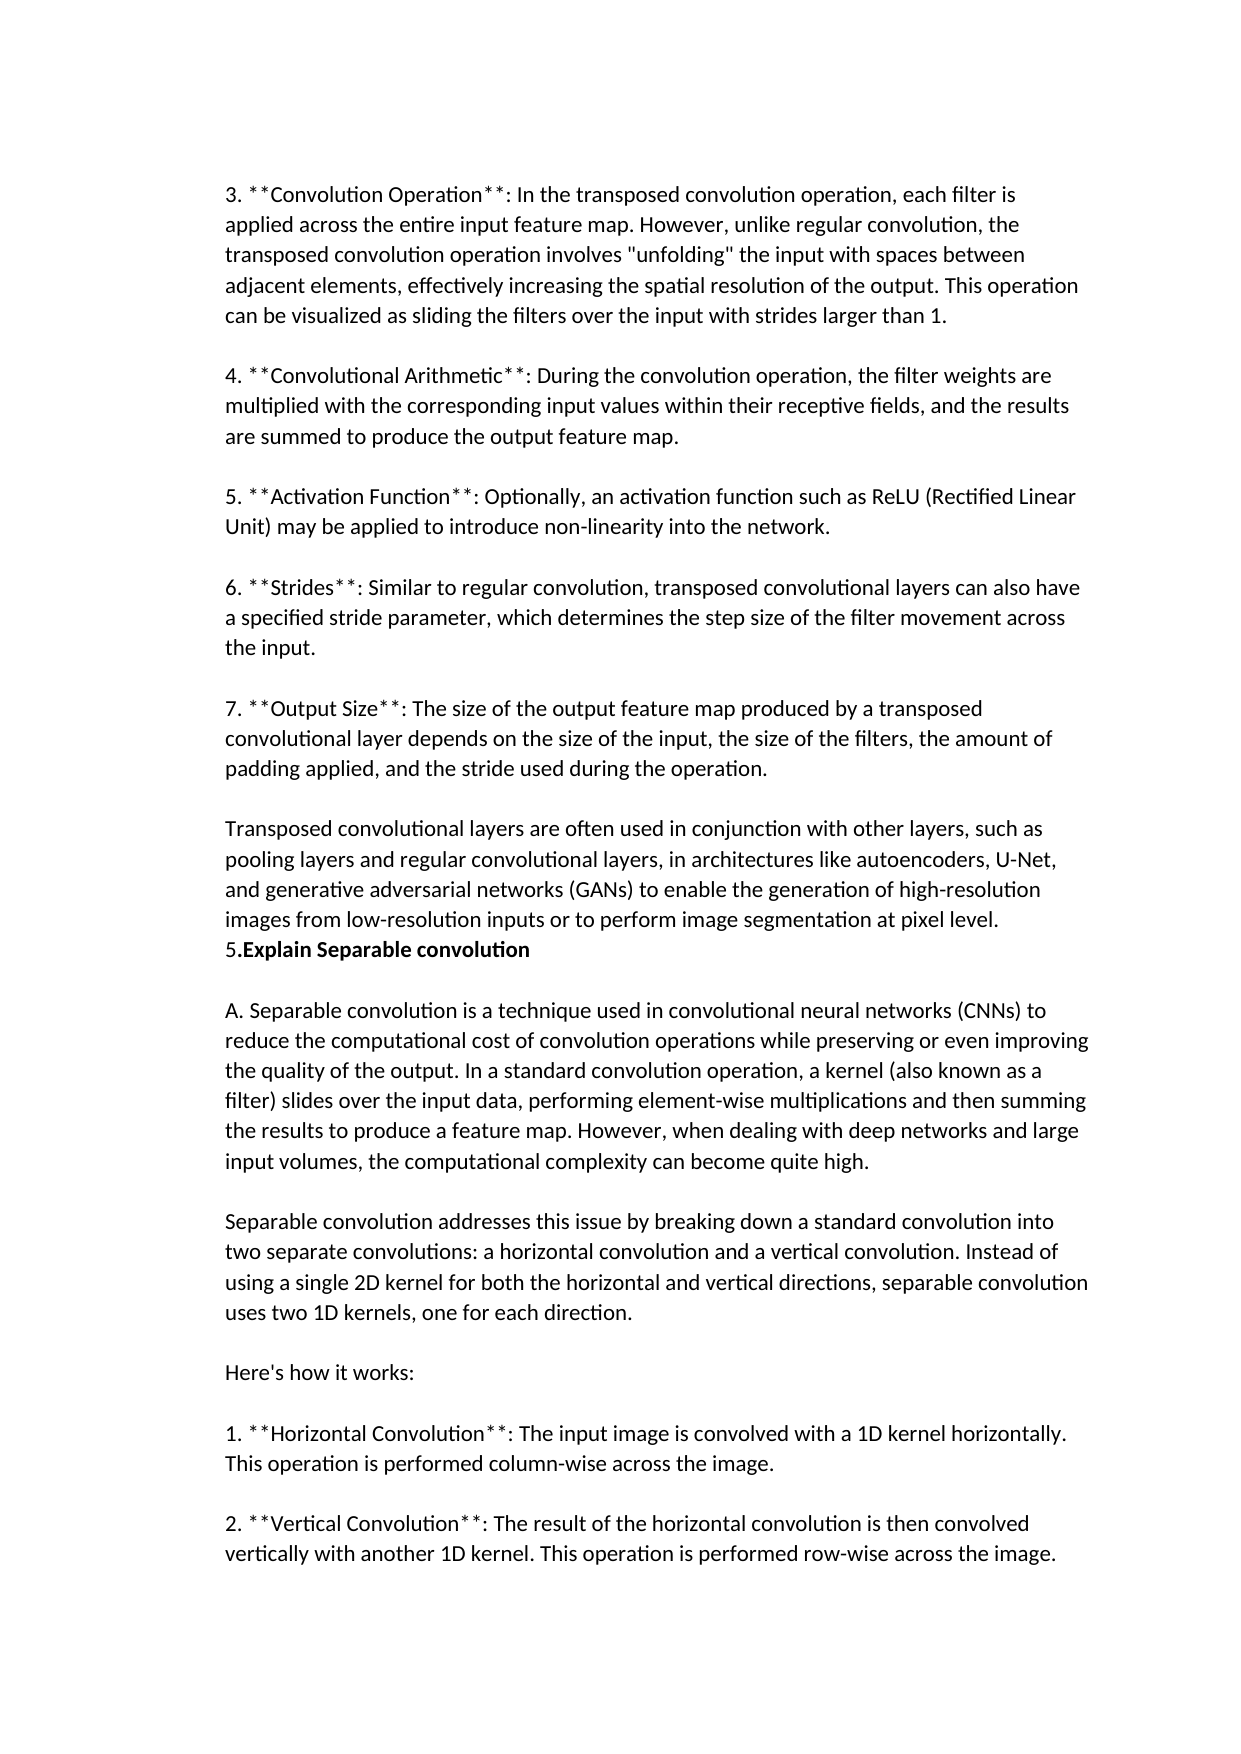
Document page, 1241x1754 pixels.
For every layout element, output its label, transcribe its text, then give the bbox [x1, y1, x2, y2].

list A. Separable convolution is a technique used in convolutional neural networks (CNNs) to reduce the computational cost of convolution operations while preserving or even improving the quality of the output. In a standard convolution operation, a kernel (also known as a filter) slides over the input data, performing element-wise multiplications and then summing the results to produce a feature map. However, when dealing with deep networks and large input volumes, the computational complexity can become quite high. [225, 996, 1090, 1175]
list 1. **Horizontal Convolution**: The input image is convolved with a 1D kernel horizontally. This operation is performed column-wise across the image. [225, 1419, 1090, 1477]
list 6. **Strides**: Similar to regular convolution, transposed convolutional layers can also have a specified stride parameter, which determines the step size of the filter movement across the input. [225, 573, 1090, 661]
list 7. **Output Size**: The size of the output feature map produced by a transposed convolutional layer depends on the size of the input, the size of the filters, the amount of padding applied, and the stride used during the operation. [225, 694, 1090, 782]
list Here's how it works: [225, 1358, 1090, 1386]
list 2. **Vertical Convolution**: The result of the horizontal convolution is then convolved vertically with another 1D kernel. This operation is performed row-wise across the image. [225, 1509, 1090, 1568]
list 5. **Activation Function**: Optionally, an activation function such as ReLU (Rectified Linear Unit) may be applied to introduce non-linearity into the network. [225, 482, 1090, 541]
list 3. **Convolution Operation**: In the transposed convolution operation, each filter is applied across the entire input feature map. However, unlike regular convolution, the transposed convolution operation involves "unfolding" the input with spaces between adjacent elements, effectively increasing the spatial resolution of the output. This operation can be visualized as sliding the filters over the input with strides larger than 1. [225, 180, 1090, 329]
list Separable convolution addresses this issue by breaking down a standard convolution into two separate convolutions: a horizontal convolution and a vertical convolution. Instead of using a single 2D kernel for both the horizontal and vertical directions, separable convolution uses two 1D kernels, one for each direction. [225, 1207, 1090, 1326]
list Transposed convolutional layers are often used in conjunction with other layers, such as pooling layers and regular convolutional layers, in architectures like autoencoders, U-Net, and generative adversarial networks (GANs) to enable the generation of high-resolution images from low-resolution inputs or to perform image segmentation at pixel level. [225, 814, 1090, 933]
list 4. **Convolutional Arithmetic**: During the convolution operation, the filter weights are multiplied with the corresponding input values within their receptive fields, and the results are summed to produce the output feature map. [225, 361, 1090, 450]
list 5.Explain Separable convolution [225, 935, 1090, 963]
